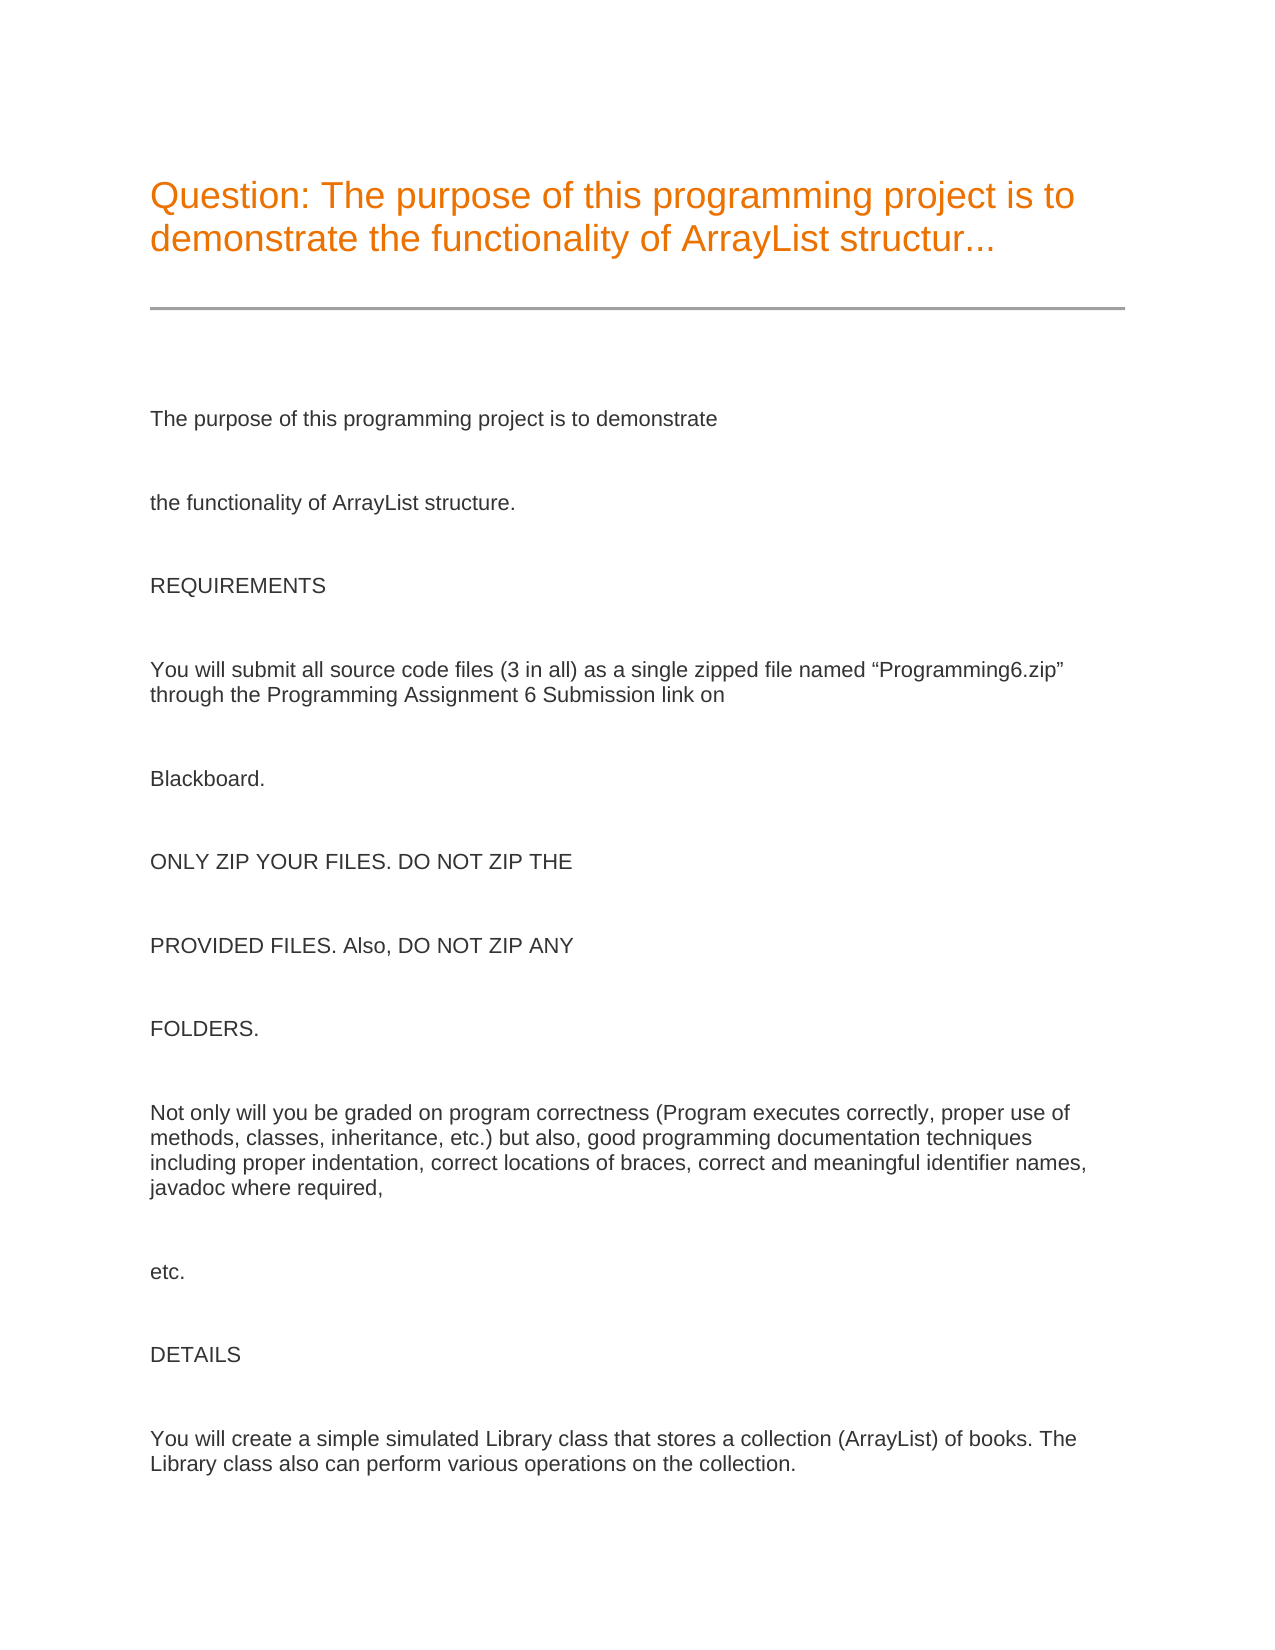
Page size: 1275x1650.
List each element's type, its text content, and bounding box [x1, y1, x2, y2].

text FOLDERS. [150, 1016, 1125, 1041]
text Blackboard. [150, 766, 1125, 791]
text the functionality of ArrayList structure. [150, 490, 1125, 515]
text PROVIDED FILES. Also, DO NOT ZIP ANY [150, 933, 1125, 958]
text REQUIREMENTS [150, 573, 1125, 598]
text Not only will you be graded on program correctness (Program executes correctly, proper use of methods, classes, inheritance, etc.) but also, good programming documentation techniques including proper indentation, correct locations of braces, correct and meaningful identifier names, javadoc where required, [150, 1100, 1125, 1201]
text You will create a simple simulated Library class that stores a collection (ArrayList) of books. The Library class also can perform various operations on the collection. [150, 1426, 1125, 1476]
text etc. [150, 1259, 1125, 1284]
text DETAILS [150, 1342, 1125, 1368]
text The purpose of this programming project is to demonstrate [150, 406, 1125, 431]
text You will submit all source code files (3 in all) as a single zipped file named “Programming6.zip” through the Programming Assignment 6 Submission link on [150, 657, 1125, 707]
text Question: The purpose of this programming project is to demonstrate the functionality of ArrayList structur... [150, 173, 1125, 259]
text ONLY ZIP YOUR FILES. DO NOT ZIP THE [150, 849, 1125, 874]
